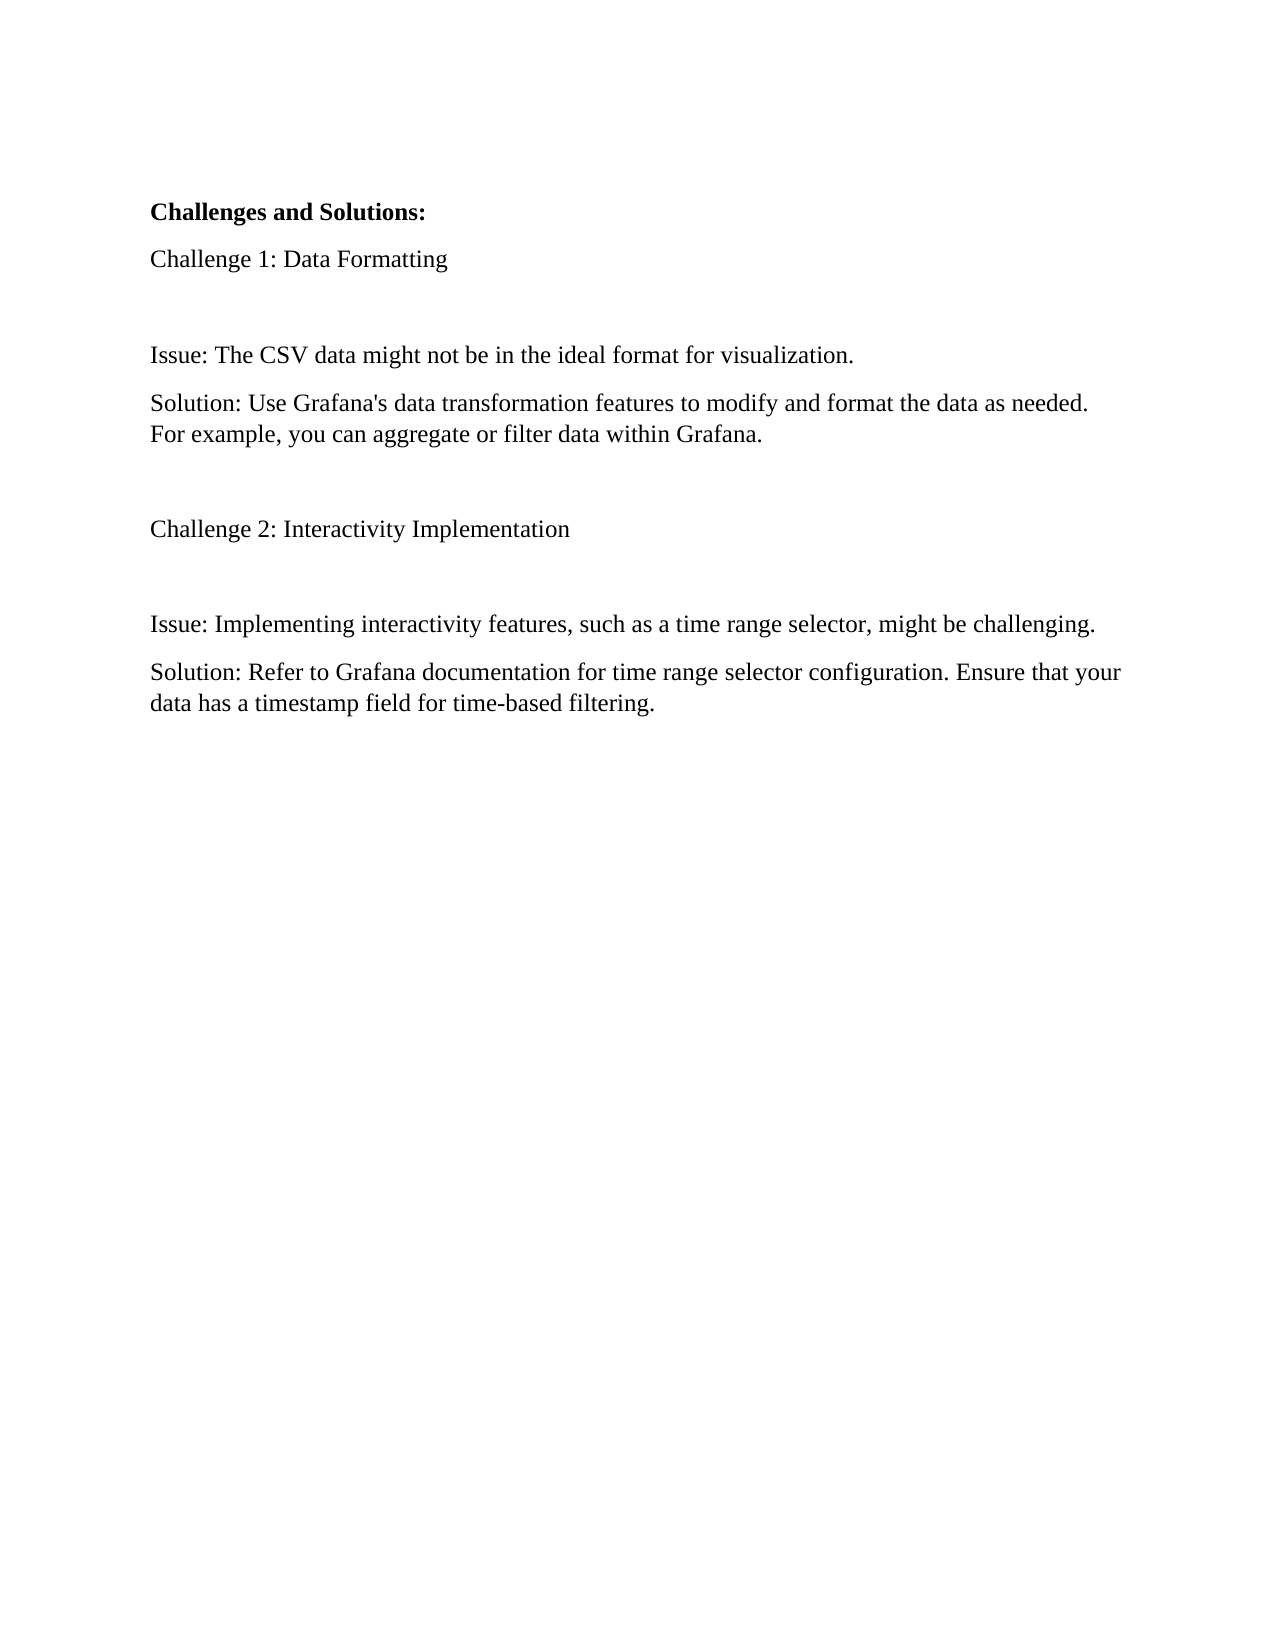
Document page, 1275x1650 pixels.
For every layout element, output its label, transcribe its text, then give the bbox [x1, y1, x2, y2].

text Challenge 1: Data Formatting [150, 244, 1125, 273]
text Issue: The CSV data might not be in the ideal format for visualization. [150, 340, 1125, 369]
text Solution: Refer to Grafana documentation for time range selector configuration. Ensure that your data has a timestamp field for time-based filtering. [150, 657, 1125, 717]
text Issue: Implementing interactivity features, such as a time range selector, might be challenging. [150, 609, 1125, 638]
text Solution: Use Grafana's data transformation features to modify and format the data as needed. For example, you can aggregate or filter data within Grafana. [150, 388, 1125, 447]
text Challenges and Solutions: [150, 197, 1125, 226]
text Challenge 2: Interactivity Implementation [150, 514, 1125, 543]
